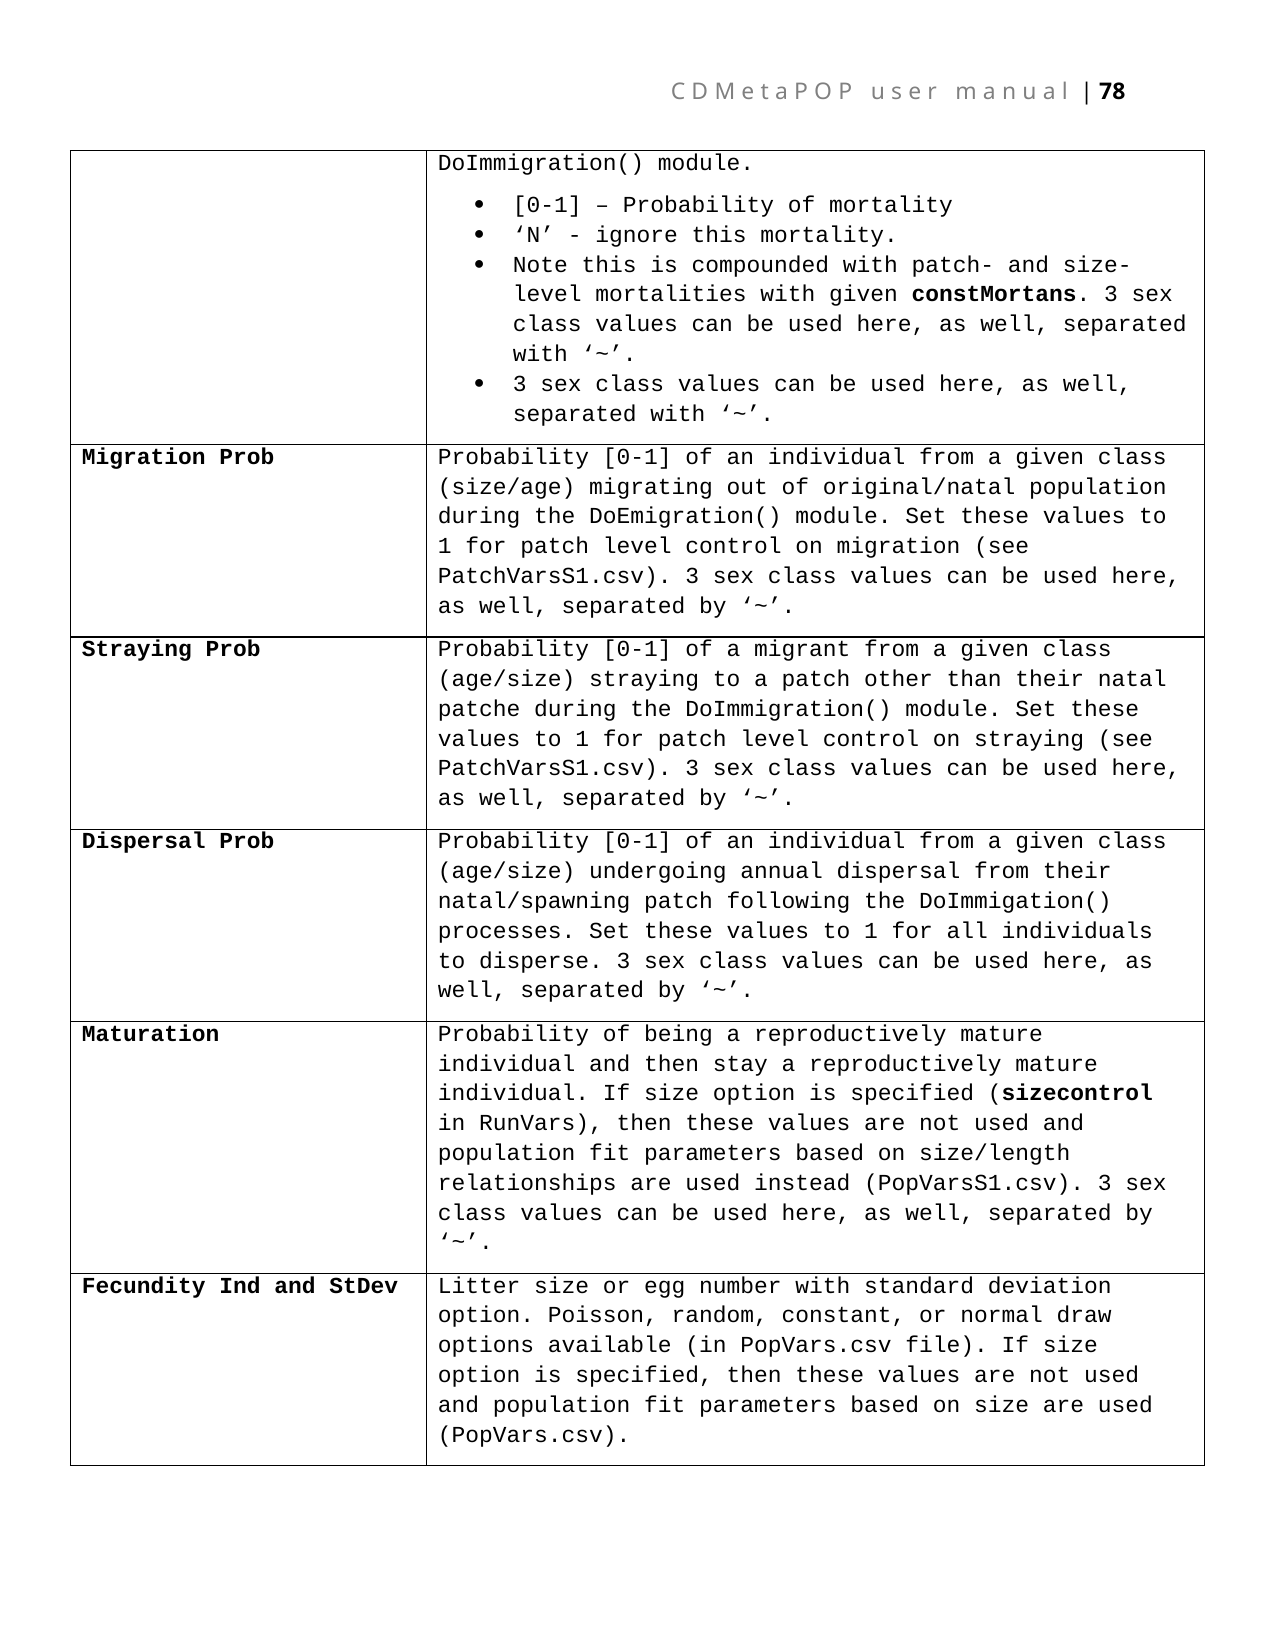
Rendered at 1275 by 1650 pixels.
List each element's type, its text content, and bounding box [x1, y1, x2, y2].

table_cell Probability [0-1] of an individual from a given class (age/size) undergoing annual dispersal from their natal/spawning patch following the DoImmigation() processes. Set these values to 1 for all individuals to disperse. 3 sex class values can be used here, as well, separated by ‘~’. [427, 830, 1204, 1021]
table_cell Fecundity Ind and StDev [71, 1274, 426, 1465]
table_cell Maturation [71, 1022, 426, 1273]
table_cell Dispersal Prob [71, 830, 426, 1021]
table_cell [71, 151, 426, 444]
table_cell Probability [0-1] of a migrant from a given class (age/size) straying to a patch other than their natal patche during the DoImmigration() module. Set these values to 1 for patch level control on straying (see PatchVarsS1.csv). 3 sex class values can be used here, as well, separated by ‘~’. [427, 638, 1204, 829]
table_cell Probability of being a reproductively mature individual and then stay a reproductively mature individual. If size option is specified (sizecontrol in RunVars), then these values are not used and population fit parameters based on size/length relationships are used instead (PopVarsS1.csv). 3 sex class values can be used here, as well, separated by ‘~’. [427, 1022, 1204, 1273]
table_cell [427, 151, 1204, 444]
table_cell Probability [0-1] of an individual from a given class (size/age) migrating out of original/natal population during the DoEmigration() module. Set these values to 1 for patch level control on migration (see PatchVarsS1.csv). 3 sex class values can be used here, as well, separated by ‘~’. [427, 445, 1204, 636]
table_cell Straying Prob [71, 638, 426, 829]
table_cell Litter size or egg number with standard deviation option. Poisson, random, constant, or normal draw options available (in PopVars.csv file). If size option is specified, then these values are not used and population fit parameters based on size are used (PopVars.csv). [427, 1274, 1204, 1465]
table_cell Migration Prob [71, 445, 426, 636]
